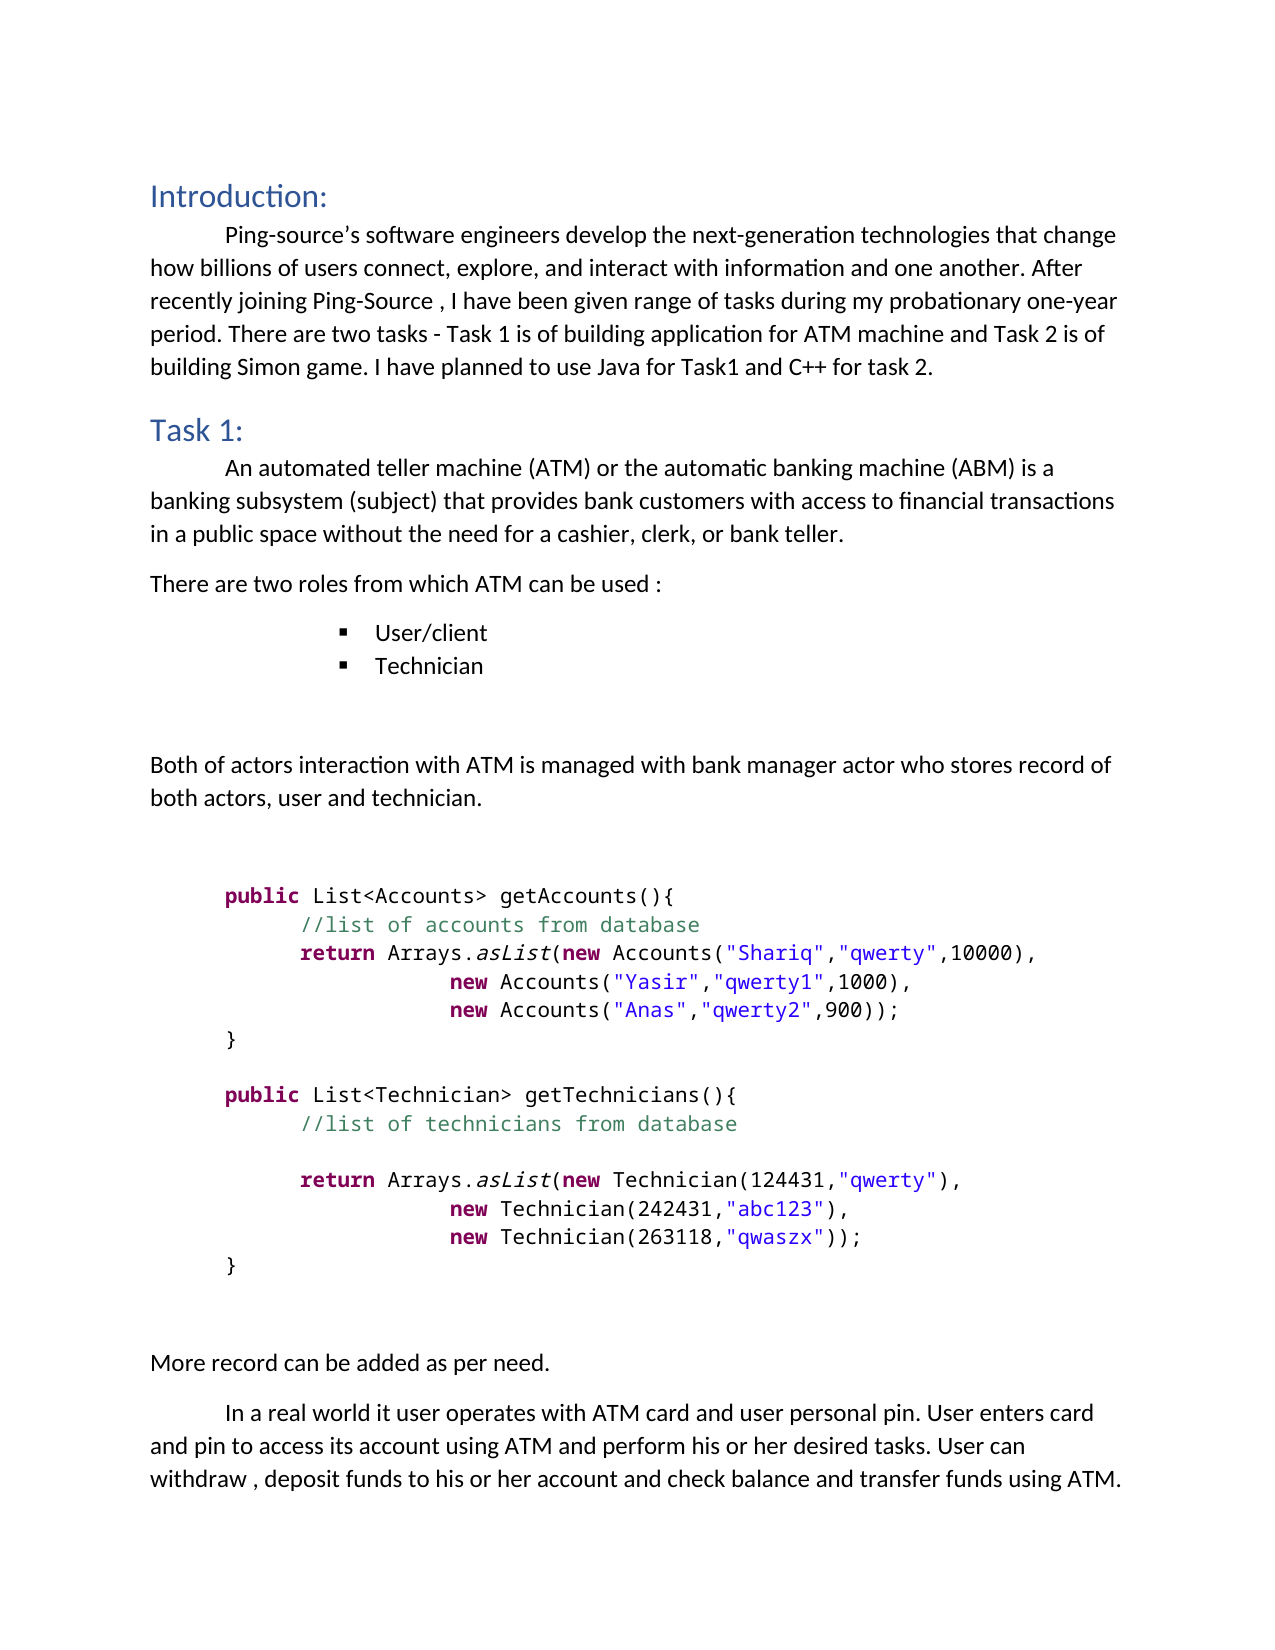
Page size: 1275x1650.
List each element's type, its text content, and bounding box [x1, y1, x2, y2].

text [150, 1397, 1125, 1493]
text new Technician(263118,"qwaszx")); [150, 1222, 1125, 1251]
text Both of actors interaction with ATM is managed with bank manager actor who stores record of both actors, user and technician. [150, 749, 1125, 813]
text } [150, 1024, 1125, 1052]
list Technician [337, 650, 1125, 681]
text new Accounts("Anas","qwerty2",900)); [150, 995, 1125, 1024]
text There are two roles from which ATM can be used : [150, 568, 1125, 598]
text More record can be added as per need. [150, 1347, 1125, 1378]
text public List<Technician> getTechnicians(){ [150, 1080, 1125, 1109]
subtitle Task 1: [150, 408, 1125, 449]
text return Arrays.asList(new Accounts("Shariq","qwerty",10000), [150, 938, 1125, 967]
text public List<Accounts> getAccounts(){ [150, 882, 1125, 910]
text //list of accounts from database [150, 910, 1125, 938]
text Ping-source’s software engineers develop the next-generation technologies that change how billions of users connect, explore, and interact with information and one another. After recently joining Ping-Source , I have been given range of tasks during my probationary one-year period. There are two tasks - Task 1 is of building application for ATM machine and Task 2 is of building Simon game. I have planned to use Java for Task1 and C++ for task 2. [150, 219, 1125, 381]
text } [150, 1251, 1125, 1279]
text return Arrays.asList(new Technician(124431,"qwerty"), [150, 1165, 1125, 1194]
text new Technician(242431,"abc123"), [150, 1194, 1125, 1222]
text new Accounts("Yasir","qwerty1",1000), [150, 967, 1125, 995]
list User/client [337, 617, 1125, 648]
subtitle Introduction: [150, 175, 1125, 216]
text An automated teller machine (ATM) or the automatic banking machine (ABM) is a banking subsystem (subject) that provides bank customers with access to financial transactions in a public space without the need for a cashier, clerk, or bank teller. [150, 452, 1125, 549]
text //list of technicians from database [150, 1109, 1125, 1137]
